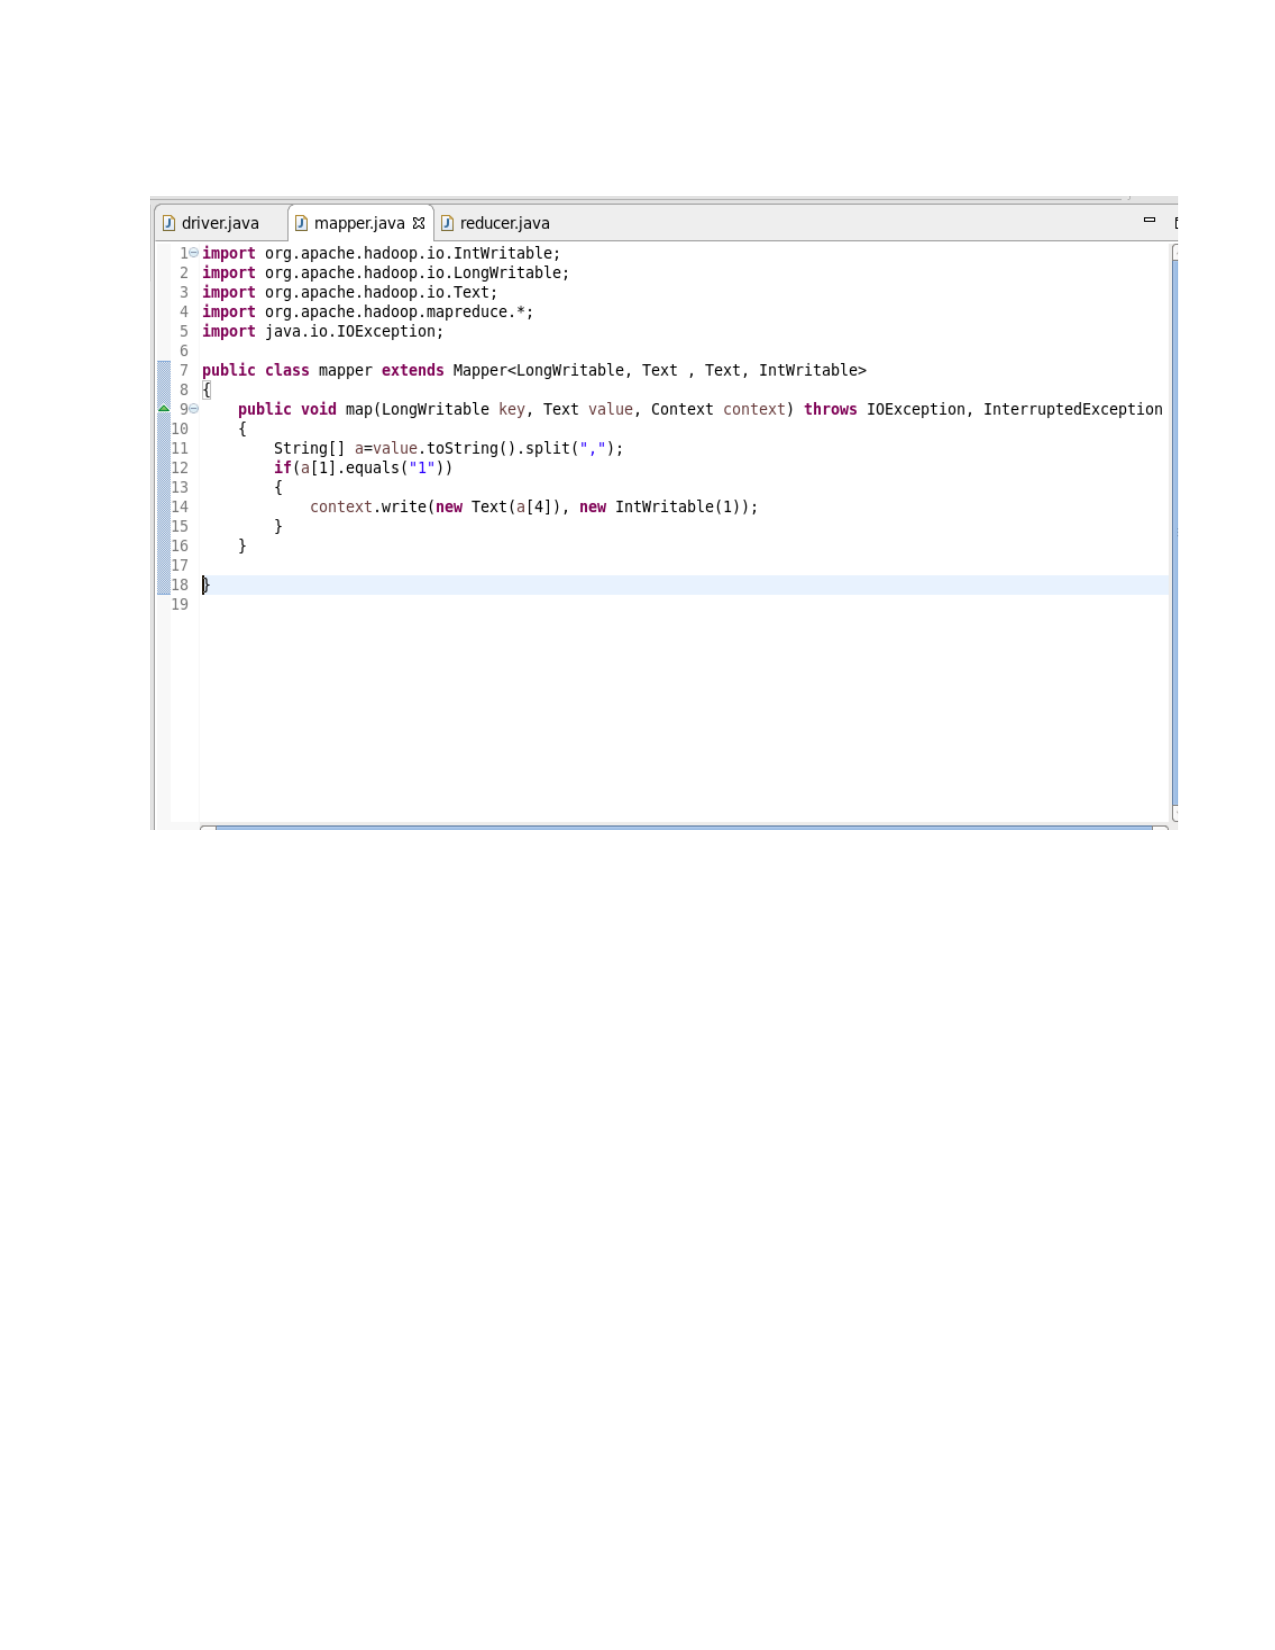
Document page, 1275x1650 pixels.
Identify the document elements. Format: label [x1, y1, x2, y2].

picture [150, 196, 1179, 830]
